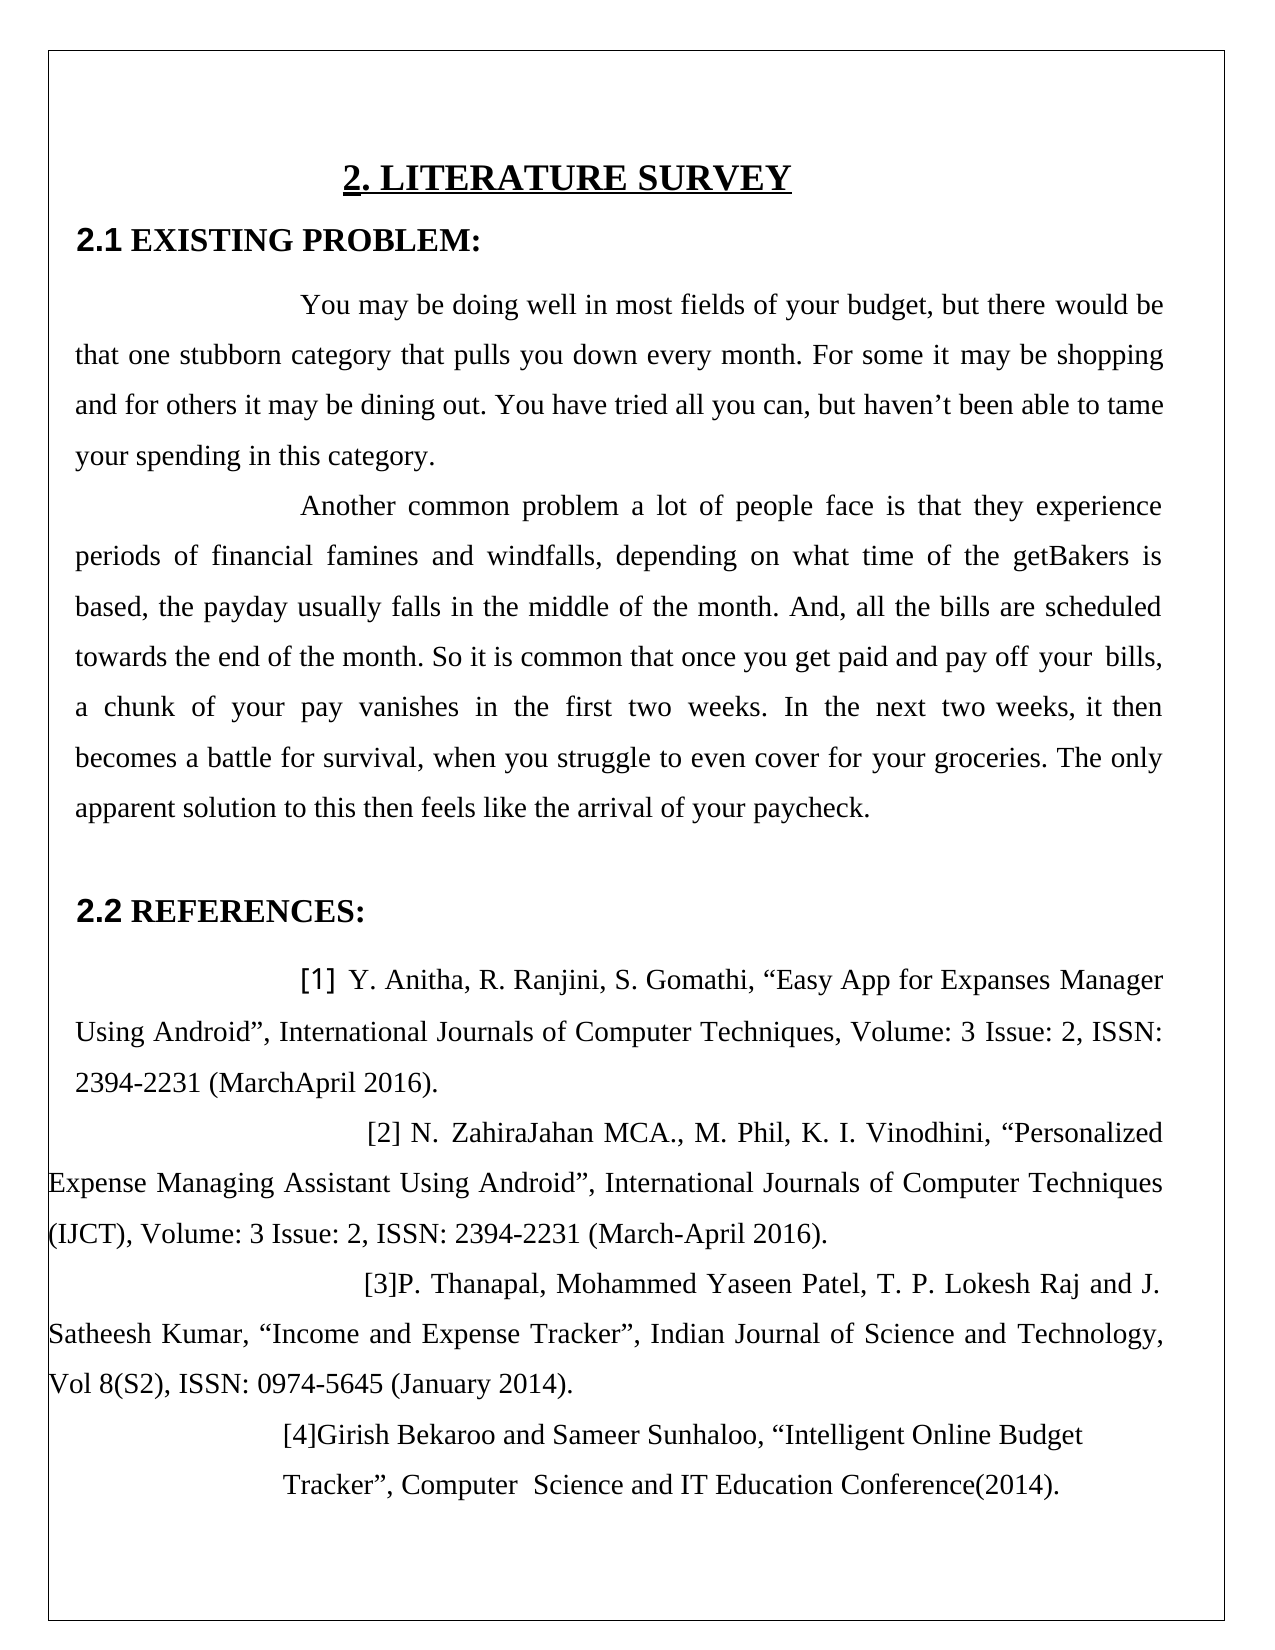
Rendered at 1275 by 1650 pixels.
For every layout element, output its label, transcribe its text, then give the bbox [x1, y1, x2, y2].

text You may be doing well in most fields of your budget, but there would be that one stubborn category that pulls you down every month. For some it may be shopping and for others it may be dining out. You have tried all you can, but haven’t been able to tame your spending in this category. [75, 287, 1164, 471]
list [4]Girish Bekaroo and Sameer Sunhaloo, “Intelligent Online Budget [283, 1417, 1164, 1451]
subtitle REFERENCES: [76, 891, 1198, 929]
list Tracker”, Computer Science and IT Education Conference(2014). [283, 1467, 1164, 1501]
subtitle 2. LITERATURE SURVEY [342, 155, 1190, 198]
subtitle EXISTING PROBLEM: [76, 220, 1198, 258]
text [2] N. ZahiraJahan MCA., M. Phil, K. I. Vinodhini, “Personalized Expense Managing Assistant Using Android”, International Journals of Computer Techniques (IJCT), Volume: 3 Issue: 2, ISSN: 2394-2231 (March-April 2016). [49, 1115, 1163, 1249]
text [3]P. Thanapal, Mohammed Yaseen Patel, T. P. Lokesh Raj and J. Satheesh Kumar, “Income and Expense Tracker”, Indian Journal of Science and Technology, Vol 8(S2), ISSN: 0974-5645 (January 2014). [49, 1266, 1164, 1400]
list Y. Anitha, R. Ranjini, S. Gomathi, “Easy App for Expanses Manager Using Android”, International Journals of Computer Techniques, Volume: 3 Issue: 2, ISSN: 2394-2231 (MarchApril 2016). [75, 958, 1163, 1098]
text Another common problem a lot of people face is that they experience periods of financial famines and windfalls, depending on what time of the getBakers is based, the payday usually falls in the middle of the month. And, all the bills are scheduled towards the end of the month. So it is common that once you get paid and pay off your bills, a chunk of your pay vanishes in the first two weeks. In the next two weeks, it then becomes a battle for survival, when you struggle to even cover for your groceries. The only apparent solution to this then feels like the arrival of your paycheck. [75, 488, 1163, 823]
